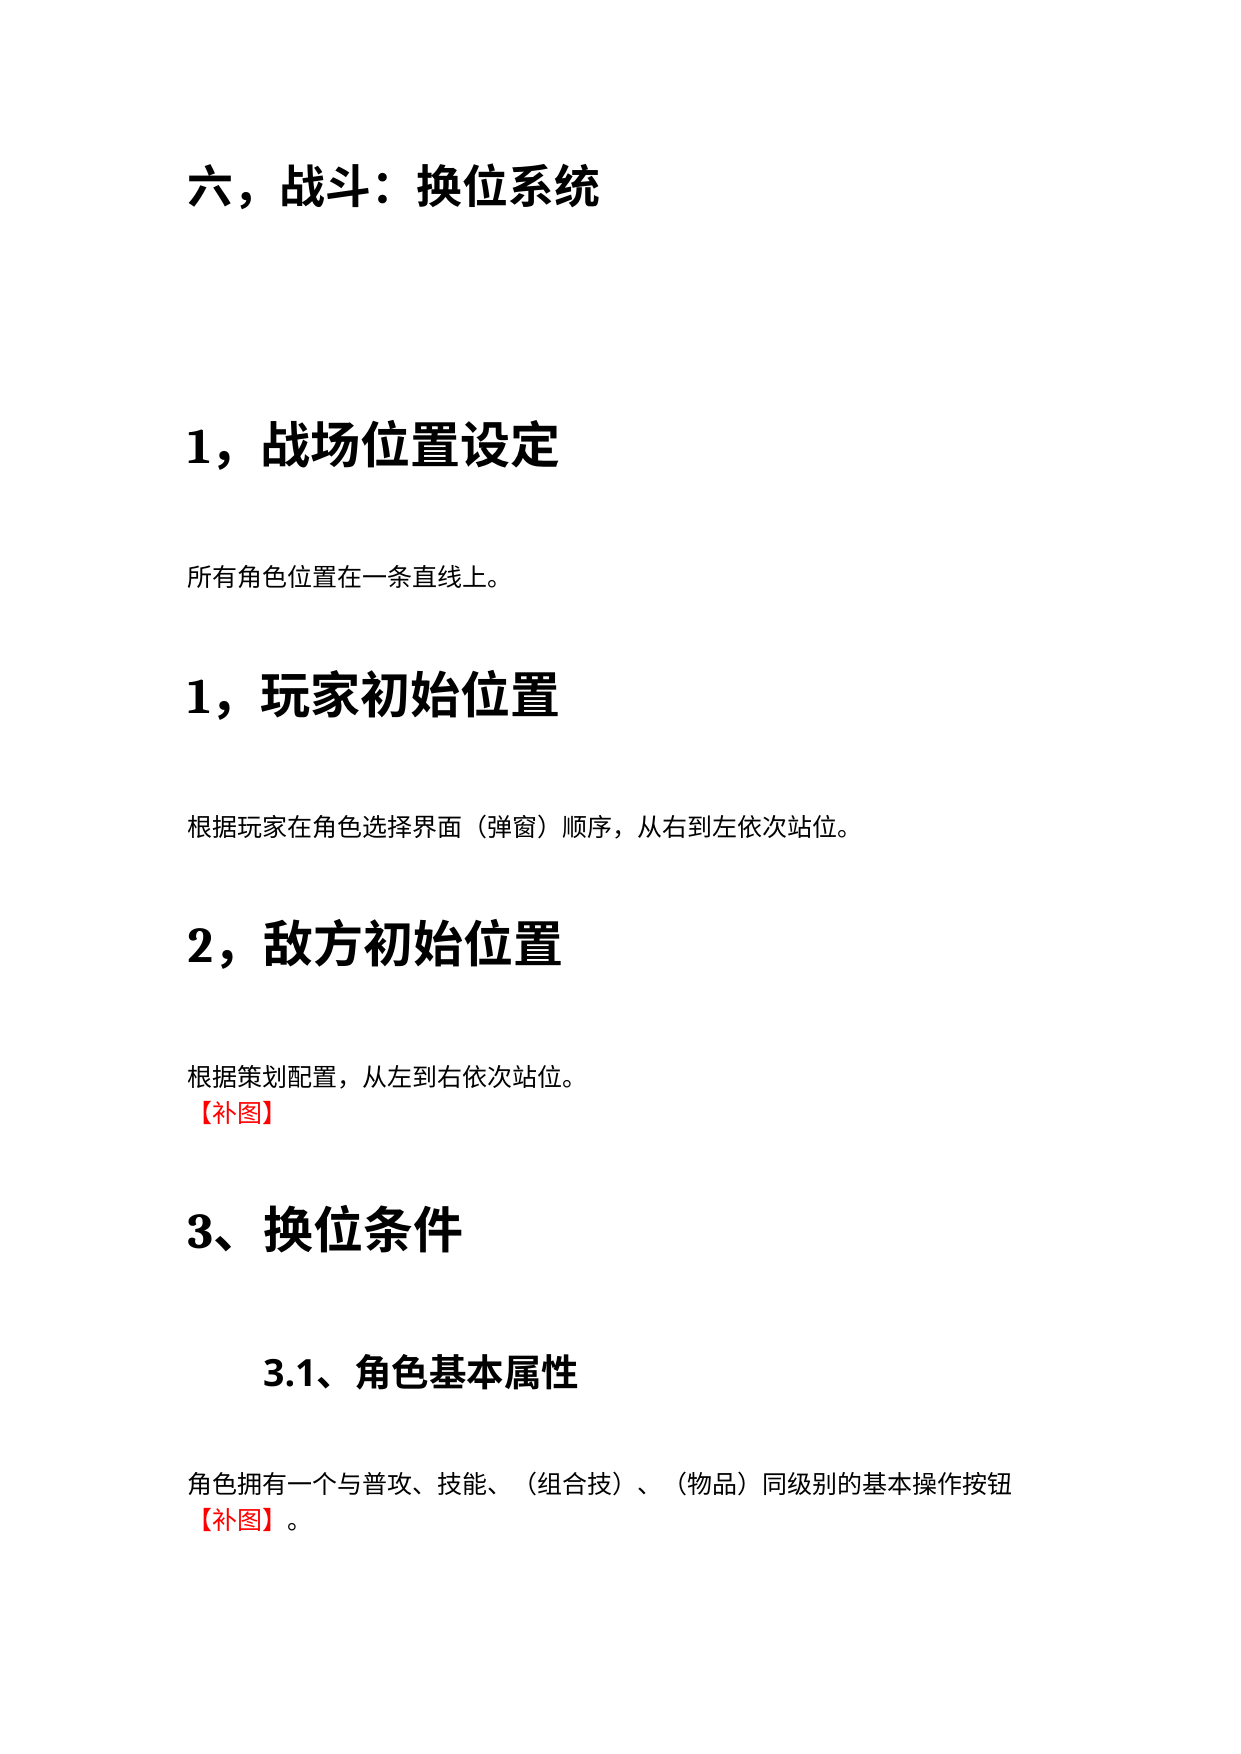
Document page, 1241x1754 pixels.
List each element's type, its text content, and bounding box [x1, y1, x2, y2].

text 【补图】 [187, 1093, 1053, 1129]
subtitle 2，敌方初始位置 [187, 905, 1053, 977]
text 角色拥有一个与普攻、技能、（组合技）、（物品）同级别的基本操作按钮【补图】。 [187, 1464, 1053, 1537]
subtitle 1，玩家初始位置 [187, 655, 1053, 727]
text 所有角色位置在一条直线上。 [187, 558, 1053, 594]
text 根据策划配置，从左到右依次站位。 [187, 1057, 1053, 1093]
text 根据玩家在角色选择界面（弹窗）顺序，从右到左依次站位。 [187, 807, 1053, 844]
subtitle 1，战场位置设定 [187, 405, 1053, 478]
subtitle 3、换位条件 [187, 1191, 1053, 1263]
subtitle 3.1、角色基本属性 [187, 1343, 1053, 1397]
subtitle 六，战斗：换位系统 [187, 150, 1053, 216]
